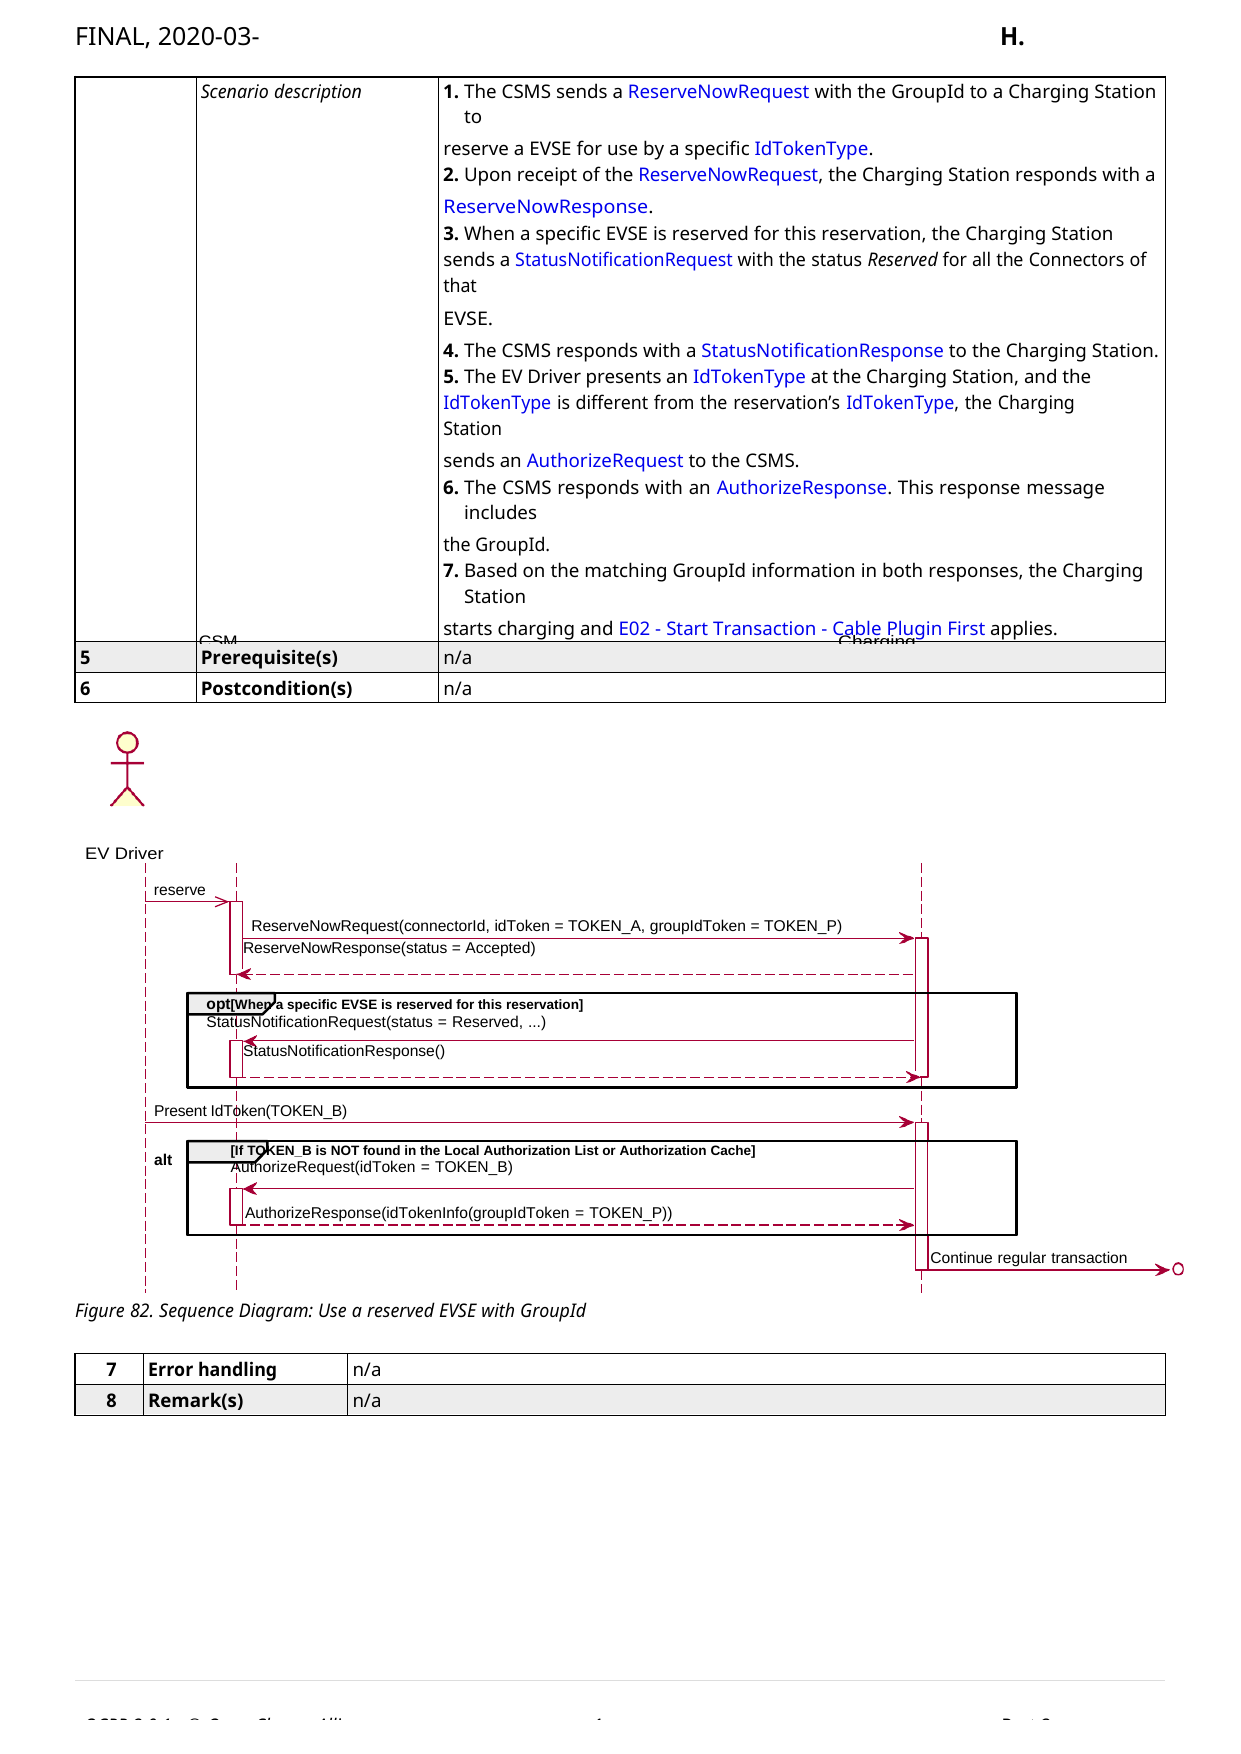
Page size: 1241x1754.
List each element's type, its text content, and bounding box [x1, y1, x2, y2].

table_cell Prerequisite(s) [197, 642, 438, 672]
table_header 7 [76, 1354, 143, 1384]
table_cell 8 [76, 1385, 143, 1414]
table_cell n/a [439, 673, 1165, 702]
text EV Driver [85, 844, 1178, 863]
table_cell Postcondition(s) [197, 673, 438, 702]
table_header n/a [348, 1354, 1165, 1384]
picture [243, 1035, 257, 1047]
table_header [76, 78, 196, 641]
table_cell 6 [76, 673, 196, 702]
table_cell n/a [348, 1385, 1165, 1414]
picture [109, 731, 145, 807]
table_header The CSMS sends a ReserveNowRequest with the GroupId to a Charging Station to reserve a EVSE for use by a specific IdTokenType. Upon receipt of the ReserveNowRequest, the Charging Station responds with a ReserveNowResponse. When a specific EVSE is reserved for this reservation, the Charging Station sends a StatusNotificationRequest with the status Reserved for all the Connectors of that EVSE. The CSMS responds with a StatusNotificationResponse to the Charging Station. The EV Driver presents an IdTokenType at the Charging Station, and the IdTokenType is different from the reservation’s IdTokenType, the Charging Station sends an AuthorizeRequest to the CSMS. The CSMS responds with an AuthorizeResponse. This response message includes the GroupId. Based on the matching GroupId information in both responses, the Charging Station starts charging and E02 - Start Transaction - Cable Plugin First applies. [439, 78, 1165, 641]
picture [899, 932, 914, 944]
table_header Scenario description [197, 78, 438, 641]
table_cell n/a [439, 642, 1165, 672]
table_cell Remark(s) [144, 1385, 347, 1414]
picture [899, 1116, 914, 1128]
table_header Error handling [144, 1354, 347, 1384]
picture [899, 1219, 914, 1231]
table_cell 5 [76, 642, 196, 672]
picture [236, 968, 251, 980]
picture [906, 1071, 920, 1083]
text Figure 82. Sequence Diagram: Use a reserved EVSE with GroupId [75, 1297, 1178, 1322]
picture [243, 1182, 257, 1195]
picture [1155, 1262, 1184, 1276]
